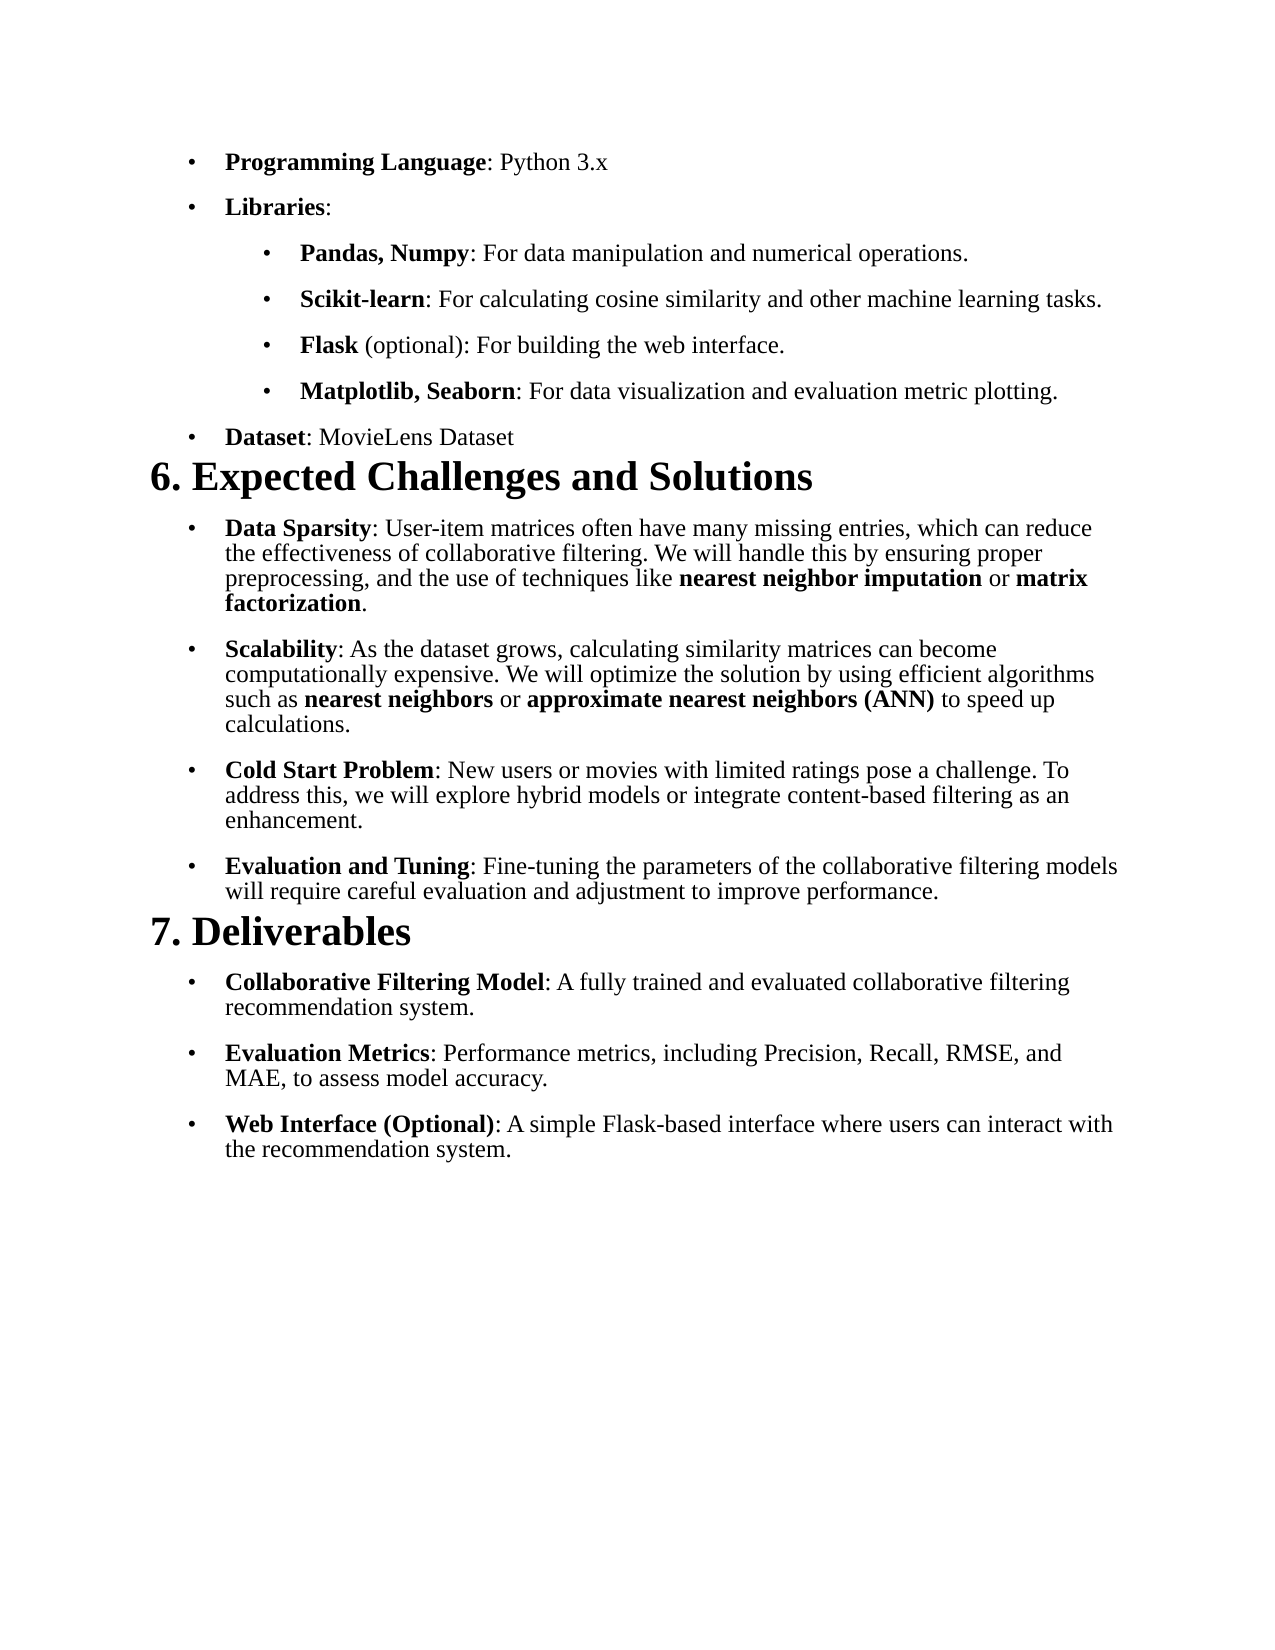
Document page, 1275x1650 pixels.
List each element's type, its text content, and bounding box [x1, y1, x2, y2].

list Evaluation and Tuning: Fine-tuning the parameters of the collaborative filtering models will require careful evaluation and adjustment to improve performance. [187, 854, 1125, 904]
list Dataset: MovieLens Dataset [187, 425, 1125, 450]
list Scalability: As the dataset grows, calculating similarity matrices can become computationally expensive. We will optimize the solution by using efficient algorithms such as nearest neighbors or approximate nearest neighbors (ANN) to speed up calculations. [187, 637, 1125, 737]
text 6. Expected Challenges and Solutions [150, 471, 243, 496]
list Cold Start Problem: New users or movies with limited ratings pose a challenge. To address this, we will explore hybrid models or integrate content-based filtering as an enhancement. [187, 758, 1125, 833]
list Libraries: [187, 196, 1125, 221]
list Scikit-learn: For calculating cosine similarity and other machine learning tasks. [262, 287, 1125, 312]
text 6. Expected Challenges and Solutions [512, 471, 1125, 496]
list Data Sparsity: User-item matrices often have many missing entries, which can reduce the effectiveness of collaborative filtering. We will handle this by ensuring proper preprocessing, and the use of techniques like nearest neighbor imputation or matrix factorization. [187, 517, 1125, 617]
list Pandas, Numpy: For data manipulation and numerical operations. [262, 242, 1125, 267]
list Collaborative Filtering Model: A fully trained and evaluated collaborative filtering recommendation system. [187, 971, 1125, 1021]
list Matplotlib, Seaborn: For data visualization and evaluation metric plotting. [262, 379, 1125, 404]
list Programming Language: Python 3.x [187, 150, 1125, 175]
text 7. Deliverables [150, 925, 1125, 950]
list Web Interface (Optional): A simple Flask-based interface where users can interact with the recommendation system. [187, 1112, 1125, 1162]
list Flask (optional): For building the web interface. [262, 333, 1125, 358]
text 6. Expected Challenges and Solutions [248, 471, 510, 496]
list Evaluation Metrics: Performance metrics, including Precision, Recall, RMSE, and MAE, to assess model accuracy. [187, 1042, 1125, 1092]
